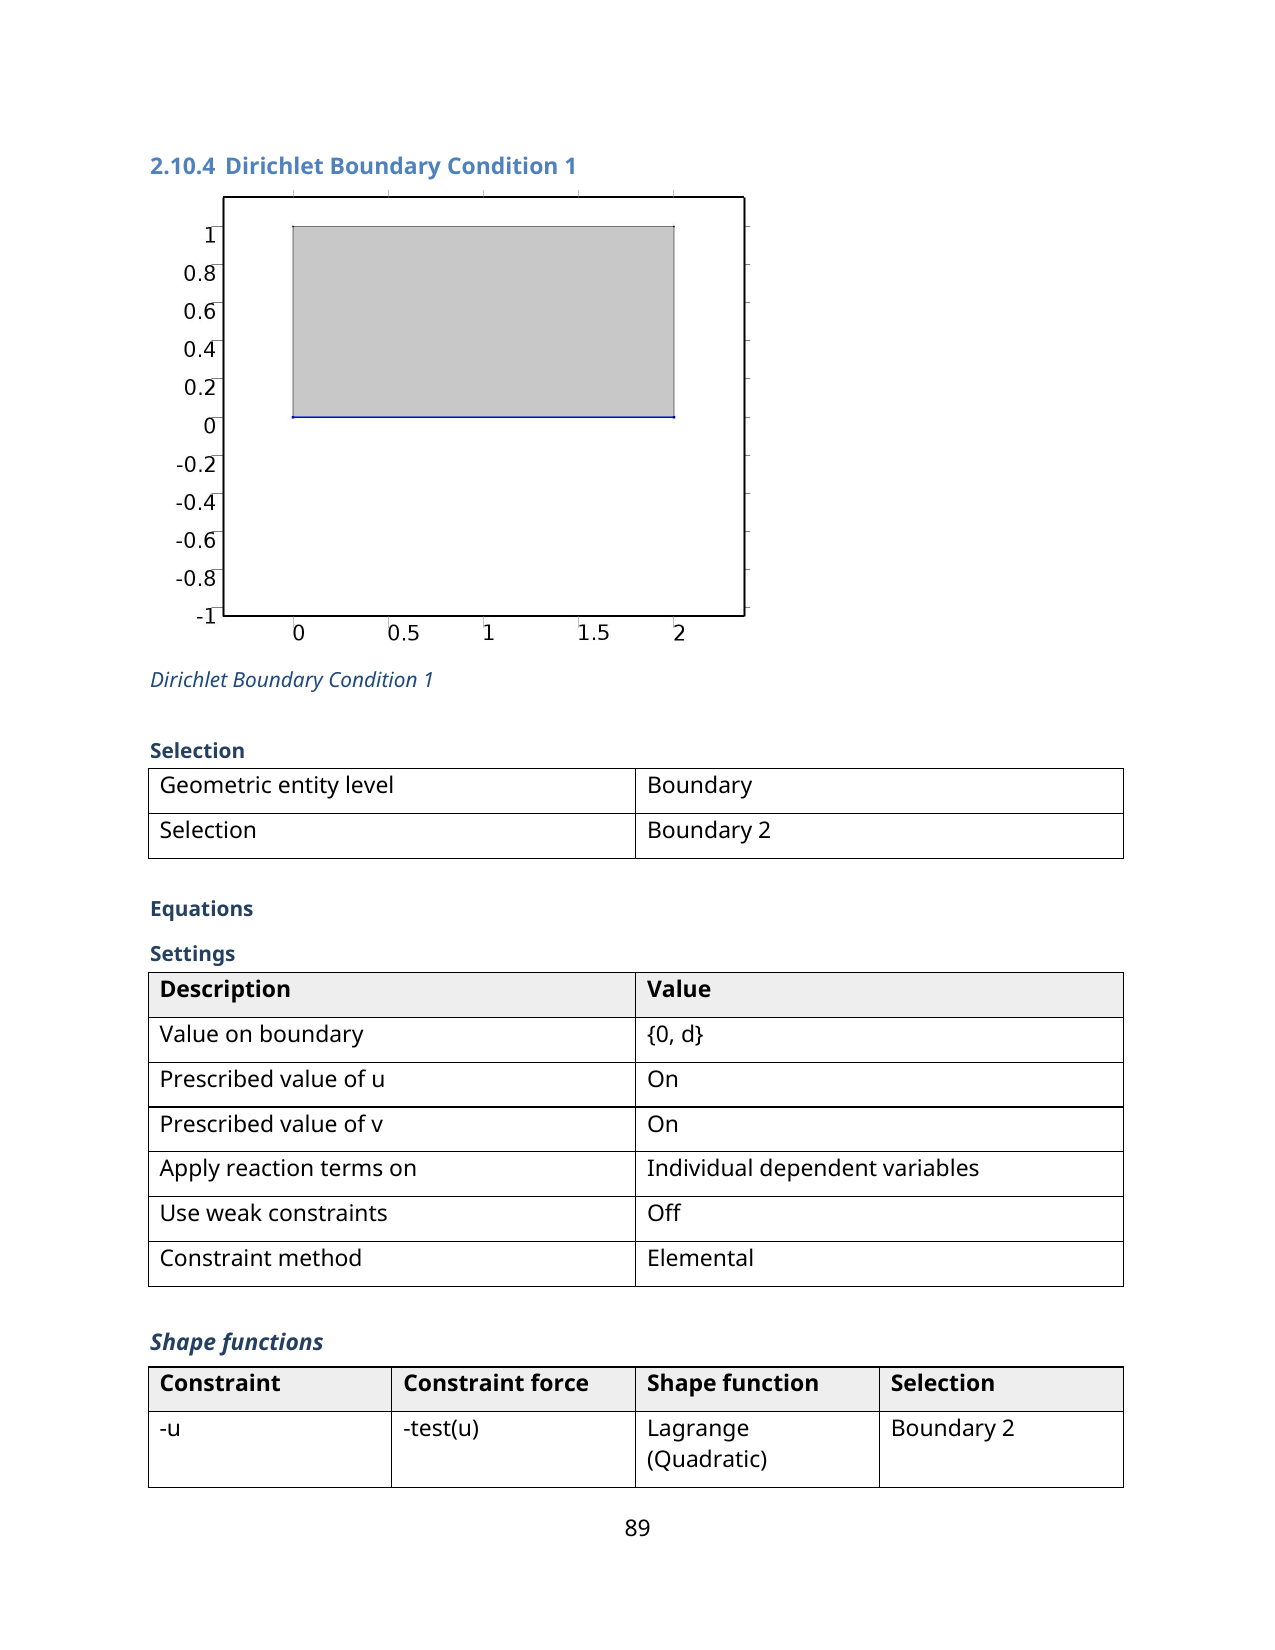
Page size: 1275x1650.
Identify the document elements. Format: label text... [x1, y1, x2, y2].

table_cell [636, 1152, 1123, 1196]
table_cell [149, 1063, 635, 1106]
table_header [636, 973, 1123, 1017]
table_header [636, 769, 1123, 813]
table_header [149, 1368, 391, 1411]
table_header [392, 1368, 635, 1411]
picture [150, 190, 750, 641]
text Equations [150, 894, 1125, 923]
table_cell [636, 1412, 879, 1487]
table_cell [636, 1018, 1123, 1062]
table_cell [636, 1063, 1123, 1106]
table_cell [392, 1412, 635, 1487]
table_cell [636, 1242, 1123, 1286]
text Settings [150, 939, 1125, 968]
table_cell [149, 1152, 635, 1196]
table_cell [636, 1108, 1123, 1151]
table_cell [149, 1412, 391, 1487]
subtitle Dirichlet Boundary Condition 1 [150, 150, 1125, 181]
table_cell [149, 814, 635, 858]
text Selection [150, 736, 1125, 764]
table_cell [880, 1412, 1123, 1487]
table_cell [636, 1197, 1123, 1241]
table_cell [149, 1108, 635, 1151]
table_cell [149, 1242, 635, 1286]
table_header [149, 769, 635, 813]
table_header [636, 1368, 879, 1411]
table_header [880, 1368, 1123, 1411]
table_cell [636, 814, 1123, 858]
subtitle Shape functions [150, 1326, 1125, 1357]
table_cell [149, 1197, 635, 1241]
text Dirichlet Boundary Condition 1 [150, 666, 1125, 694]
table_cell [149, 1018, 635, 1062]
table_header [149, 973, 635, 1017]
